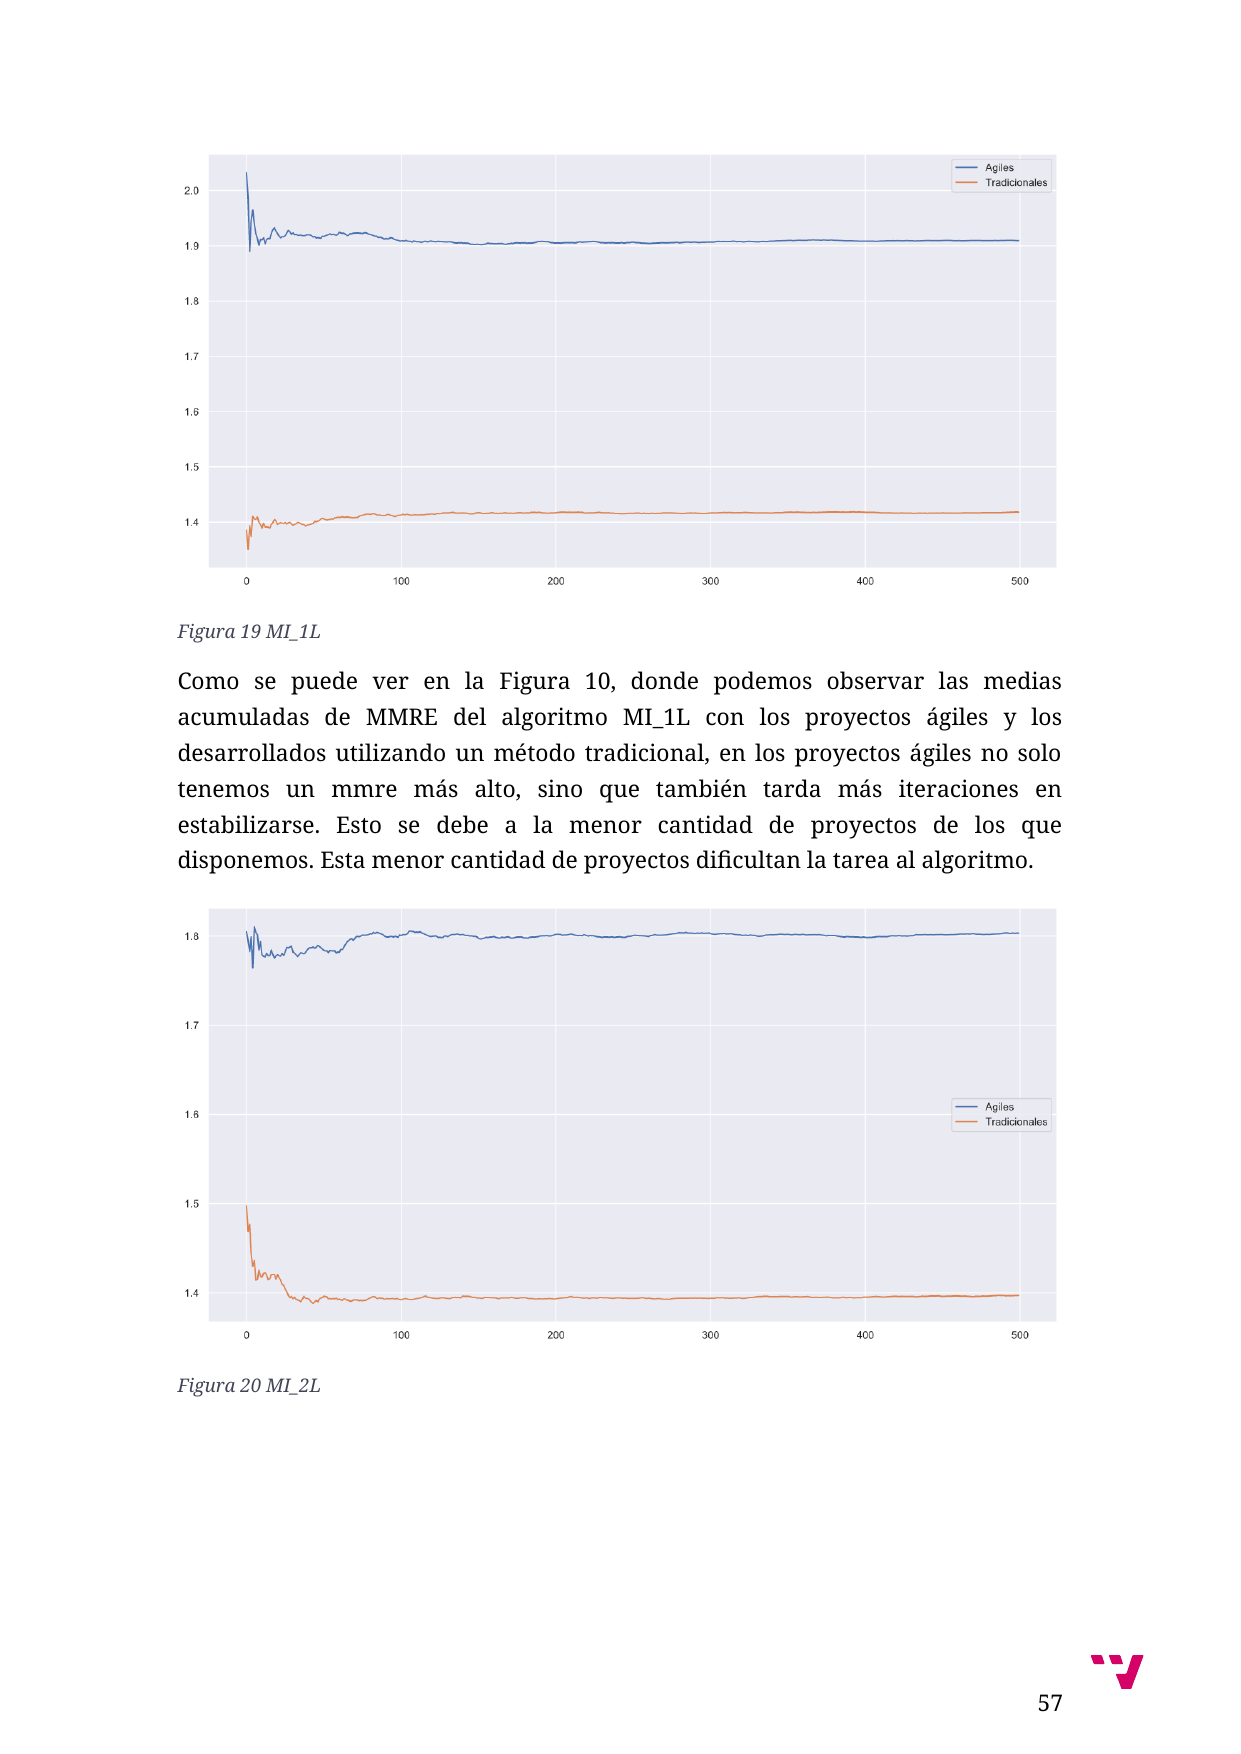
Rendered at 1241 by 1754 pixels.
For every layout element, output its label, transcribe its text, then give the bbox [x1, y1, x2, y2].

picture [177, 147, 1064, 593]
picture [177, 901, 1064, 1347]
text Como se puede ver en la Figura 10, donde podemos observar las medias acumuladas de MMRE del algoritmo MI_1L con los proyectos ágiles y los desarrollados utilizando un método tradicional, en los proyectos ágiles no solo tenemos un mmre más alto, sino que también tarda más iteraciones en estabilizarse. Esto se debe a la menor cantidad de proyectos de los que disponemos. Esta menor cantidad de proyectos dificultan la tarea al algoritmo. [177, 665, 1063, 876]
text Figura 19 MI_1L [177, 618, 1063, 644]
text Figura 20 MI_2L [177, 1372, 1063, 1398]
picture [1090, 1654, 1144, 1689]
